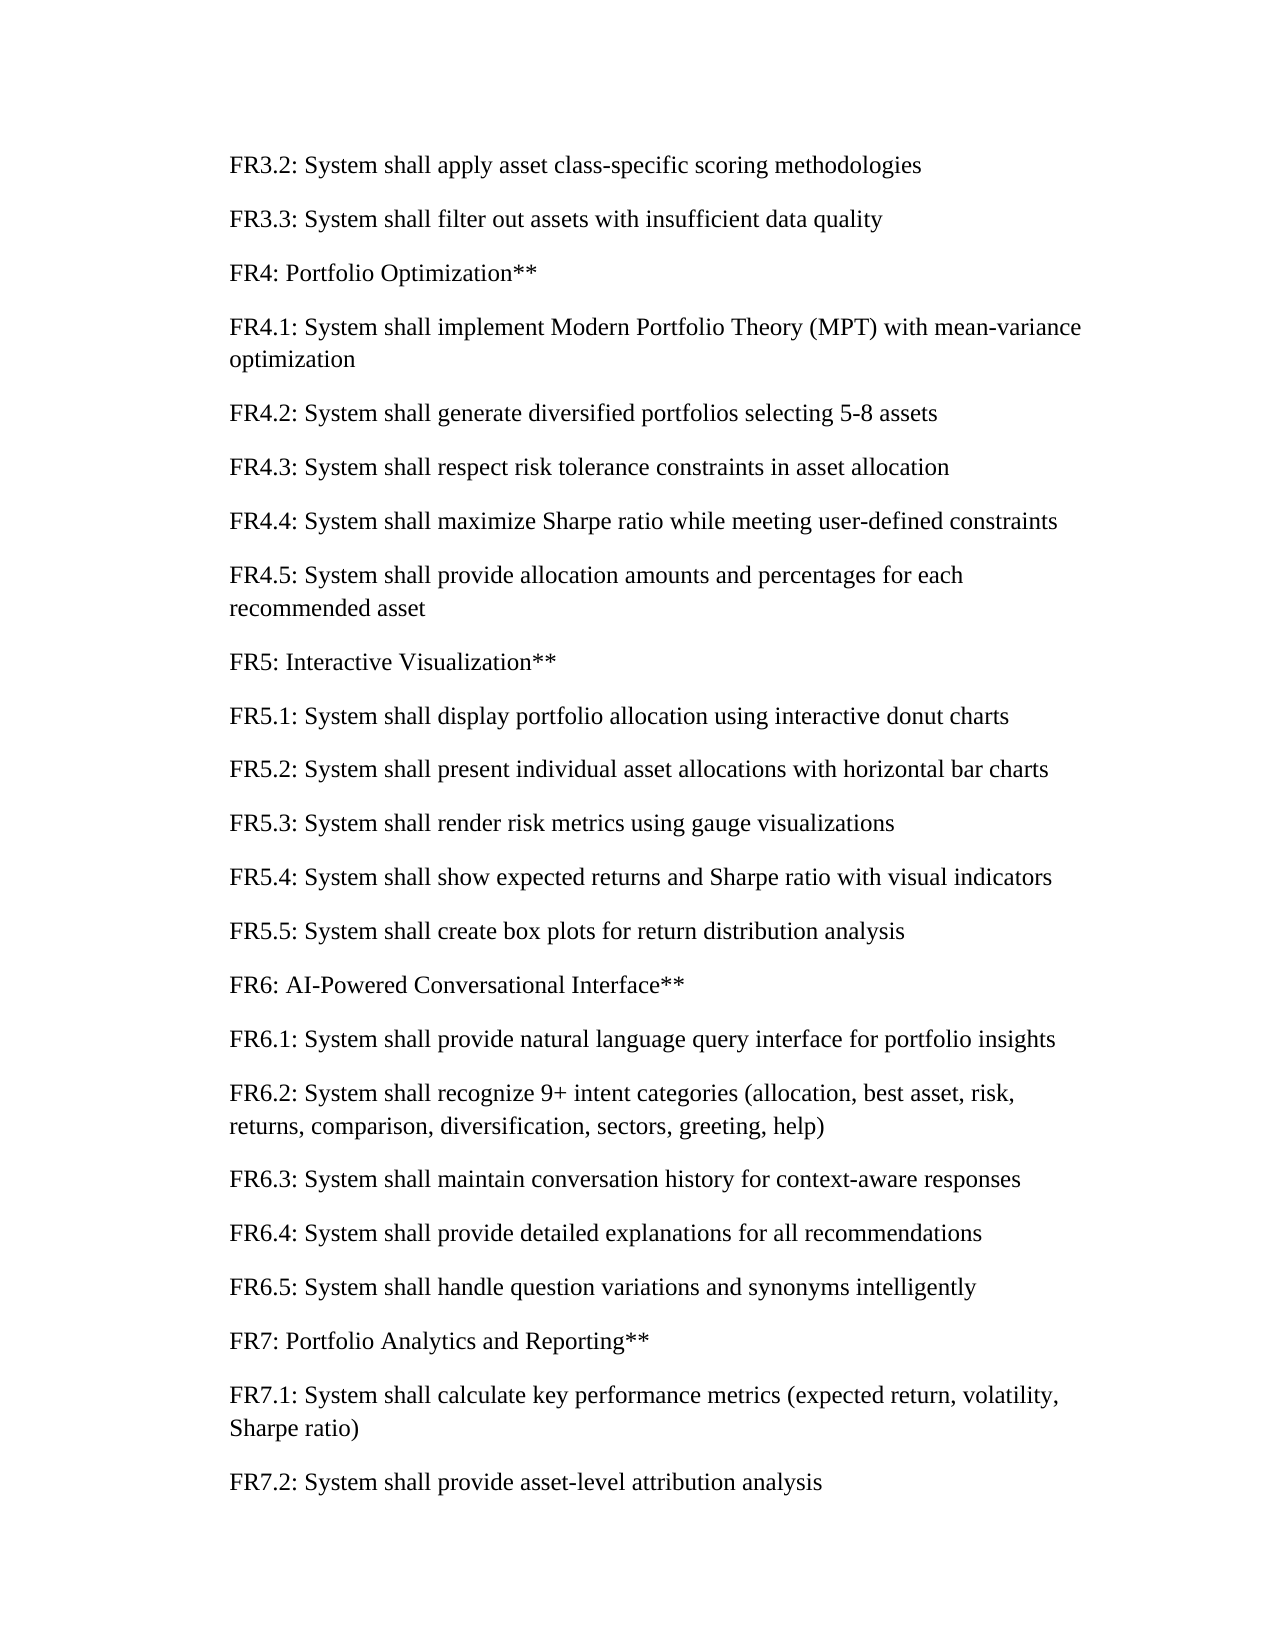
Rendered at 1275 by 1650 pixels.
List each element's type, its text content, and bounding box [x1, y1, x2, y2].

text FR5.2: System shall present individual asset allocations with horizontal bar charts [229, 754, 1087, 783]
text FR5.1: System shall display portfolio allocation using interactive donut charts [229, 701, 1087, 729]
text FR4: Portfolio Optimization** [229, 258, 1087, 286]
text FR6.4: System shall provide detailed explanations for all recommendations [229, 1218, 1087, 1247]
text FR7.2: System shall provide asset-level attribution analysis [229, 1467, 1087, 1496]
text FR7.1: System shall calculate key performance metrics (expected return, volatility, Sharpe ratio) [229, 1380, 1087, 1442]
text FR3.2: System shall apply asset class-specific scoring methodologies [229, 150, 1087, 179]
text FR6: AI-Powered Conversational Interface** [229, 970, 1087, 999]
text FR4.1: System shall implement Modern Portfolio Theory (MPT) with mean-variance optimization [229, 312, 1087, 373]
text FR4.3: System shall respect risk tolerance constraints in asset allocation [229, 452, 1087, 481]
text FR3.3: System shall filter out assets with insufficient data quality [229, 204, 1087, 233]
text FR5: Interactive Visualization** [229, 647, 1087, 676]
text FR6.1: System shall provide natural language query interface for portfolio insights [229, 1024, 1087, 1053]
text FR6.2: System shall recognize 9+ intent categories (allocation, best asset, risk, returns, comparison, diversification, sectors, greeting, help) [229, 1078, 1087, 1139]
text FR4.2: System shall generate diversified portfolios selecting 5-8 assets [229, 398, 1087, 427]
text FR5.3: System shall render risk metrics using gauge visualizations [229, 808, 1087, 837]
text FR6.3: System shall maintain conversation history for context-aware responses [229, 1164, 1087, 1193]
text FR7: Portfolio Analytics and Reporting** [229, 1326, 1087, 1355]
text FR4.4: System shall maximize Sharpe ratio while meeting user-defined constraints [229, 506, 1087, 535]
text FR6.5: System shall handle question variations and synonyms intelligently [229, 1272, 1087, 1301]
text FR4.5: System shall provide allocation amounts and percentages for each recommended asset [229, 560, 1087, 622]
text FR5.5: System shall create box plots for return distribution analysis [229, 916, 1087, 945]
text FR5.4: System shall show expected returns and Sharpe ratio with visual indicators [229, 862, 1087, 891]
